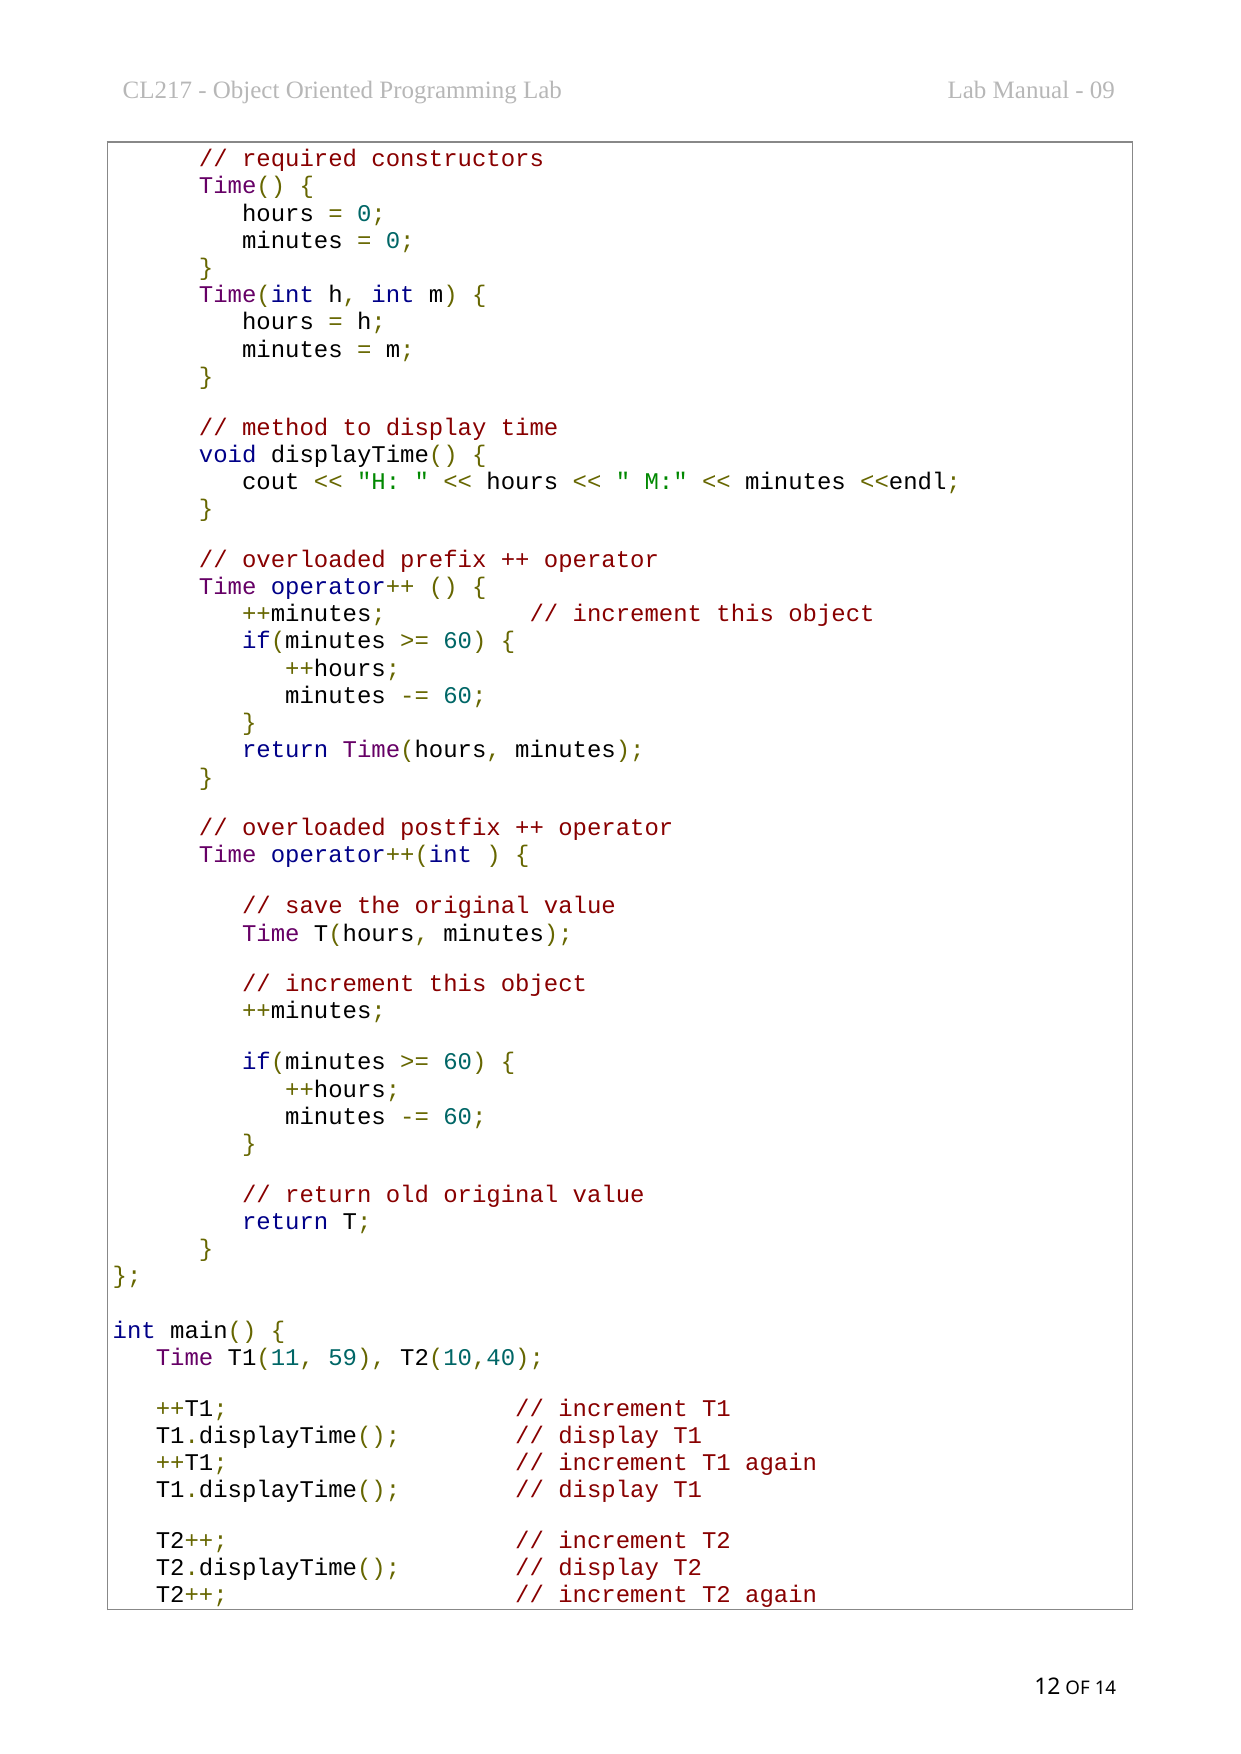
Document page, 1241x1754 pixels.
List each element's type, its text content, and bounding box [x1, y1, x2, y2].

text if(minutes >= 60) { [112, 629, 1128, 656]
text T1.displayTime(); // display T1 [112, 1478, 1128, 1505]
text // overloaded postfix ++ operator [112, 816, 1128, 843]
text T2++; // increment T2 again [112, 1583, 1128, 1609]
text hours = h; [112, 310, 1128, 337]
text // required constructors [108, 143, 1132, 174]
text void displayTime() { [112, 442, 1128, 469]
text } [112, 711, 1128, 738]
text } [112, 497, 1128, 524]
text ++hours; [112, 1077, 1128, 1104]
text minutes -= 60; [112, 1104, 1128, 1131]
text minutes = 0; [112, 228, 1128, 255]
text minutes = m; [112, 337, 1128, 364]
text // increment this object [112, 972, 1128, 999]
text Time operator++(int ) { [112, 843, 1128, 870]
text T2++; // increment T2 [112, 1528, 1128, 1556]
text ++hours; [112, 656, 1128, 683]
text } [112, 765, 1128, 792]
text ++T1; // increment T1 again [112, 1451, 1128, 1478]
text Time T(hours, minutes); [112, 921, 1128, 948]
text int main() { [112, 1318, 1128, 1345]
text Time operator++ () { [112, 574, 1128, 602]
text }; [112, 1264, 1128, 1291]
text } [112, 1131, 1128, 1158]
text Time() { [112, 174, 1128, 201]
text Time(int h, int m) { [112, 283, 1128, 310]
text ++T1; // increment T1 [112, 1396, 1128, 1423]
text // method to display time [112, 415, 1128, 442]
text } [112, 1237, 1128, 1264]
text } [112, 255, 1128, 283]
text if(minutes >= 60) { [112, 1050, 1128, 1077]
text return Time(hours, minutes); [112, 738, 1128, 765]
text ++minutes; // increment this object [112, 602, 1128, 629]
text hours = 0; [112, 201, 1128, 228]
text } [112, 364, 1128, 391]
text ++minutes; [112, 999, 1128, 1026]
text return T; [112, 1209, 1128, 1237]
text Time T1(11, 59), T2(10,40); [112, 1345, 1128, 1372]
text cout << "H: " << hours << " M:" << minutes <<endl; [112, 469, 1128, 497]
text // overloaded prefix ++ operator [112, 547, 1128, 574]
text // save the original value [112, 894, 1128, 921]
text minutes -= 60; [112, 683, 1128, 711]
text // return old original value [112, 1182, 1128, 1209]
text T2.displayTime(); // display T2 [112, 1556, 1128, 1583]
text T1.displayTime(); // display T1 [112, 1423, 1128, 1451]
